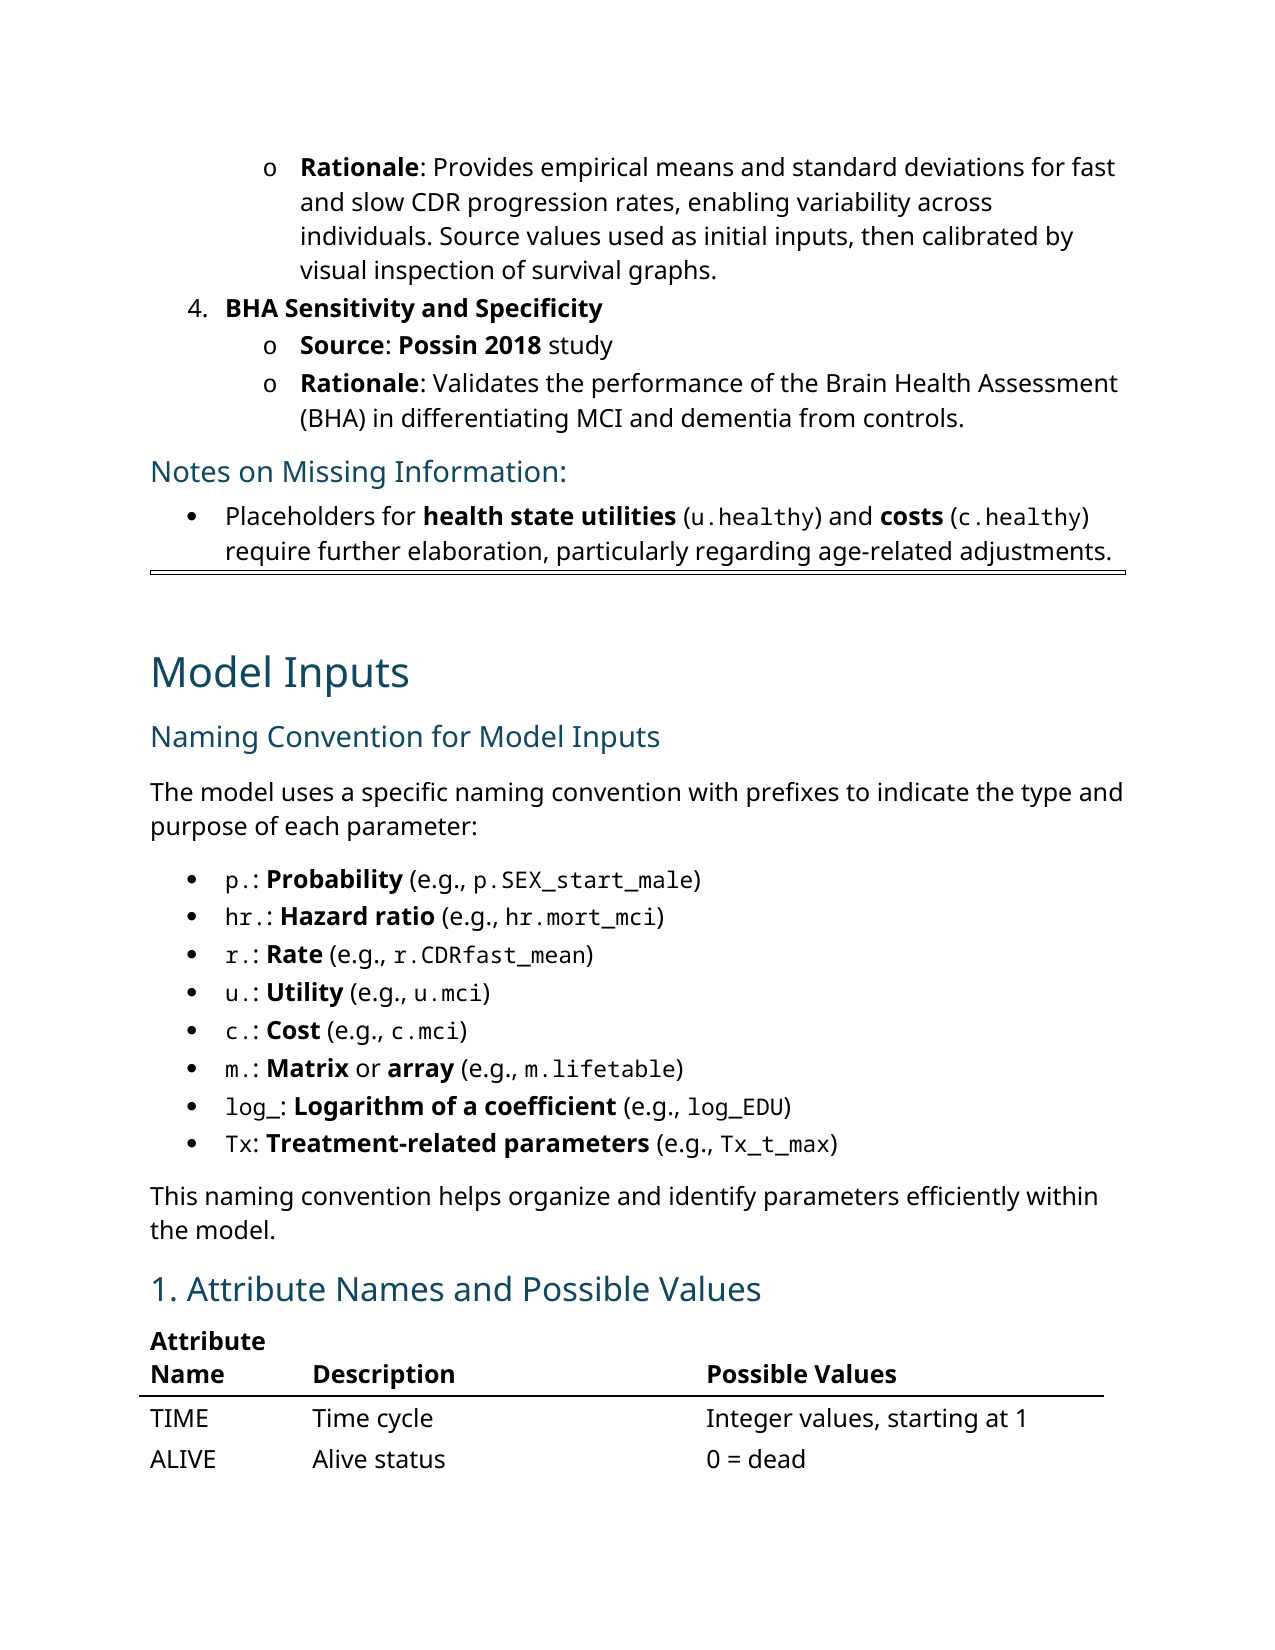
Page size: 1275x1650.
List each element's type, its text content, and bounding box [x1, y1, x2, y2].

table_header Attribute Name [139, 1319, 301, 1395]
table_cell 0 = dead 1 = alive [695, 1438, 1104, 1480]
subtitle Notes on Missing Information: [150, 451, 1125, 491]
table_cell Integer values, starting at 1 [695, 1397, 1104, 1438]
list hr.: Hazard ratio (e.g., hr.mort_mci) [187, 899, 1125, 933]
list Source: Possin 2018 study [262, 328, 1125, 362]
table_cell TIME [139, 1397, 301, 1438]
list log_: Logarithm of a coefficient (e.g., log_EDU) [187, 1088, 1125, 1122]
list c.: Cost (e.g., c.mci) [187, 1012, 1125, 1047]
list Rationale: Validates the performance of the Brain Health Assessment (BHA) in differentiating MCI and dementia from controls. [262, 366, 1125, 434]
subtitle 1. Attribute Names and Possible Values [150, 1266, 1125, 1311]
text This naming convention helps organize and identify parameters efficiently within the model. [150, 1179, 1125, 1247]
text The model uses a specific naming convention with prefixes to indicate the type and purpose of each parameter: [150, 774, 1125, 842]
list Rationale: Provides empirical means and standard deviations for fast and slow CDR progression rates, enabling variability across individuals. Source values used as initial inputs, then calibrated by visual inspection of survival graphs. [262, 150, 1125, 286]
list BHA Sensitivity and Specificity [187, 290, 1125, 324]
table_cell Alive status [301, 1438, 695, 1480]
table_cell ALIVE [139, 1438, 301, 1480]
list r.: Rate (e.g., r.CDRfast_mean) [187, 937, 1125, 971]
list m.: Matrix or array (e.g., m.lifetable) [187, 1050, 1125, 1084]
list u.: Utility (e.g., u.mci) [187, 975, 1125, 1009]
subtitle Naming Convention for Model Inputs [150, 716, 1125, 756]
list Placeholders for health state utilities (u.healthy) and costs (c.healthy) require further elaboration, particularly regarding age-related adjustments. [187, 499, 1125, 567]
list p.: Probability (e.g., p.SEX_start_male) [187, 861, 1125, 895]
table_header Description [301, 1319, 695, 1395]
list Tx: Treatment-related parameters (e.g., Tx_t_max) [187, 1126, 1125, 1160]
table_header Possible Values [695, 1319, 1104, 1395]
table_cell Time cycle [301, 1397, 695, 1438]
subtitle Model Inputs [150, 642, 1125, 699]
